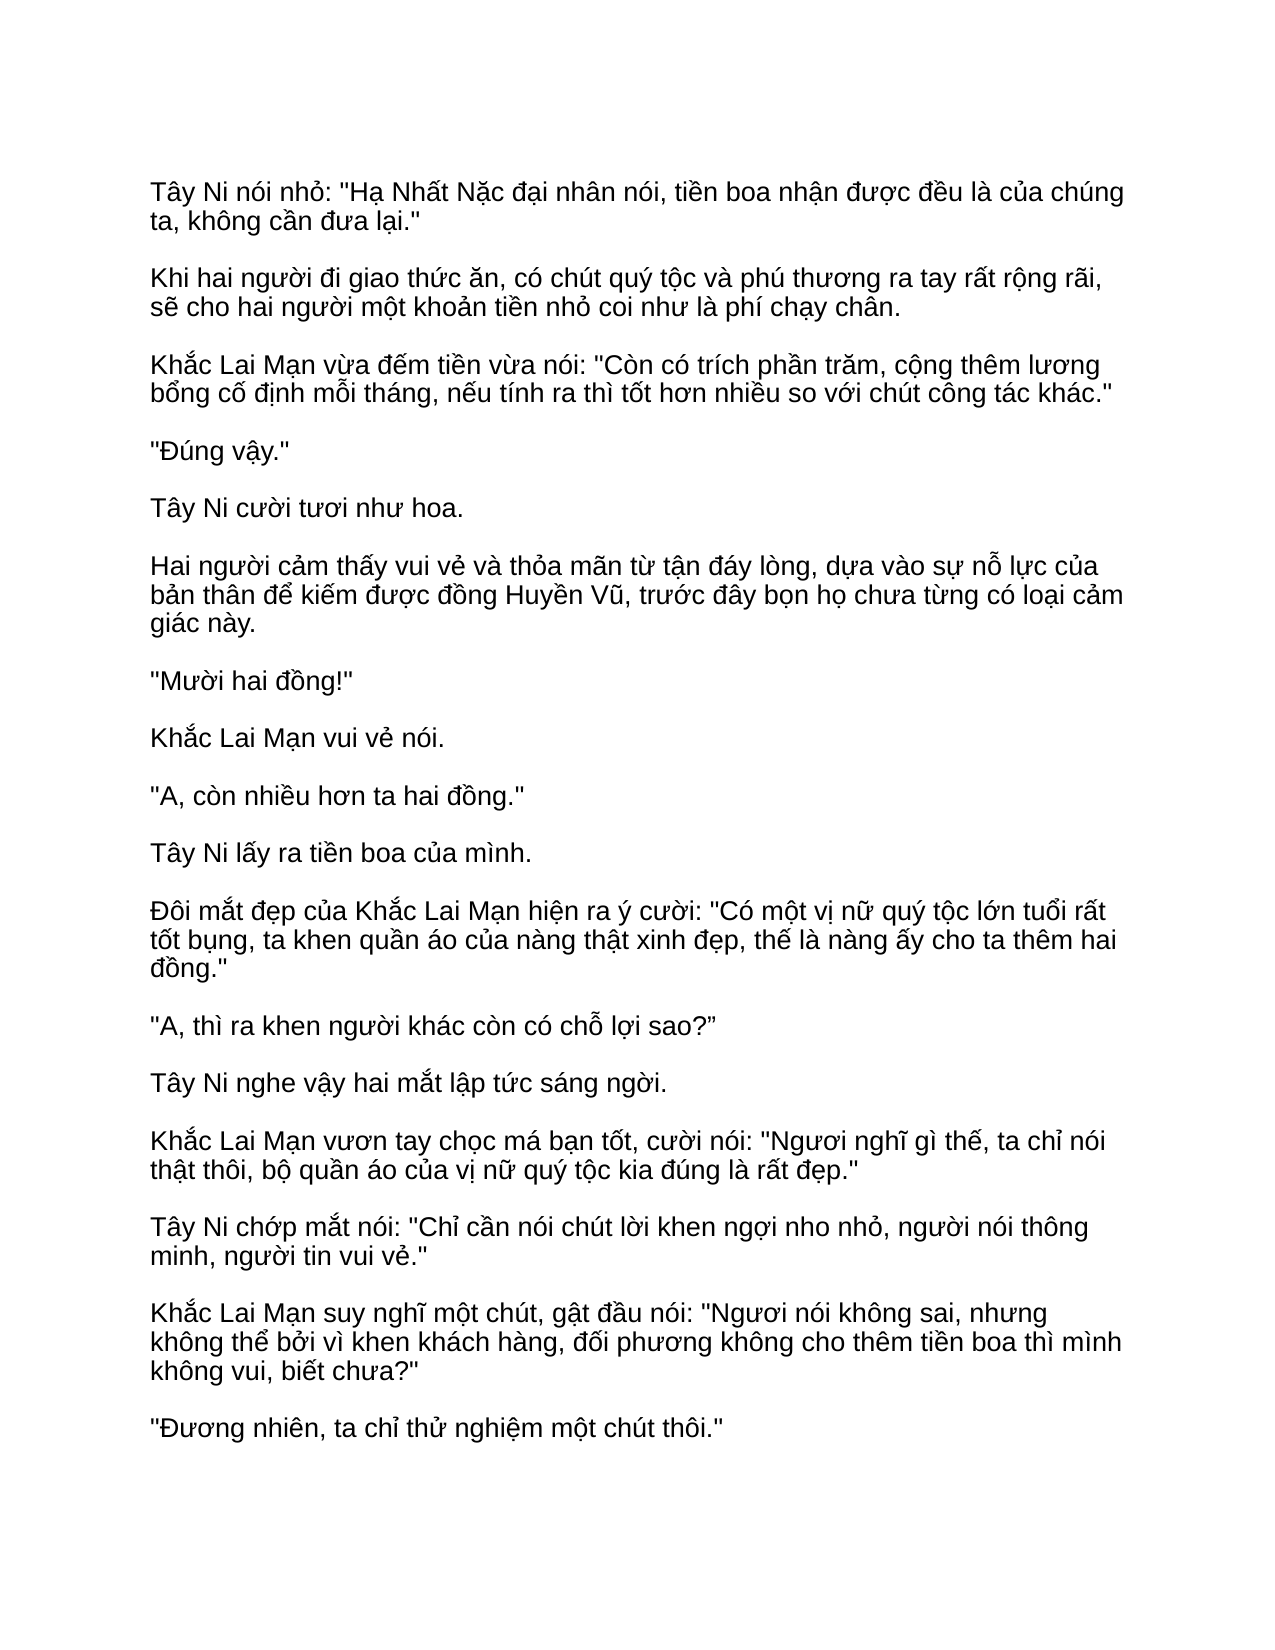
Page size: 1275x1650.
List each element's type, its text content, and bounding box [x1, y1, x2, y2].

text "Đúng vậy." [150, 437, 1125, 466]
text "A, thì ra khen người khác còn có chỗ lợi sao?” [150, 1012, 1125, 1041]
text Tây Ni cười tươi như hoa. [150, 495, 1125, 524]
text "A, còn nhiều hơn ta hai đồng." [150, 782, 1125, 811]
text Tây Ni lấy ra tiền boa của mình. [150, 840, 1125, 869]
text Khắc Lai Mạn vươn tay chọc má bạn tốt, cười nói: "Ngươi nghĩ gì thế, ta chỉ nói thật thôi, bộ quần áo của vị nữ quý tộc kia đúng là rất đẹp." [150, 1127, 1125, 1185]
text Đôi mắt đẹp của Khắc Lai Mạn hiện ra ý cười: "Có một vị nữ quý tộc lớn tuổi rất tốt bụng, ta khen quần áo của nàng thật xinh đẹp, thế là nàng ấy cho ta thêm hai đồng." [150, 897, 1125, 984]
text Khắc Lai Mạn vui vẻ nói. [150, 725, 1125, 754]
text Tây Ni nghe vậy hai mắt lập tức sáng ngời. [150, 1070, 1125, 1099]
text Tây Ni nói nhỏ: "Hạ Nhất Nặc đại nhân nói, tiền boa nhận được đều là của chúng ta, không cần đưa lại." [150, 179, 1125, 236]
text "Mười hai đồng!" [150, 667, 1125, 696]
text Tây Ni chớp mắt nói: "Chỉ cần nói chút lời khen ngợi nho nhỏ, người nói thông minh, người tin vui vẻ." [150, 1214, 1125, 1271]
text Hai người cảm thấy vui vẻ và thỏa mãn từ tận đáy lòng, dựa vào sự nỗ lực của bản thân để kiếm được đồng Huyền Vũ, trước đây bọn họ chưa từng có loại cảm giác này. [150, 552, 1125, 639]
text Khi hai người đi giao thức ăn, có chút quý tộc và phú thương ra tay rất rộng rãi, sẽ cho hai người một khoản tiền nhỏ coi như là phí chạy chân. [150, 265, 1125, 322]
text "Đương nhiên, ta chỉ thử nghiệm một chút thôi." [150, 1415, 1125, 1444]
text Khắc Lai Mạn suy nghĩ một chút, gật đầu nói: "Ngươi nói không sai, nhưng không thể bởi vì khen khách hàng, đối phương không cho thêm tiền boa thì mình không vui, biết chưa?" [150, 1300, 1125, 1386]
text Khắc Lai Mạn vừa đếm tiền vừa nói: "Còn có trích phần trăm, cộng thêm lương bổng cố định mỗi tháng, nếu tính ra thì tốt hơn nhiều so với chút công tác khác." [150, 351, 1125, 409]
